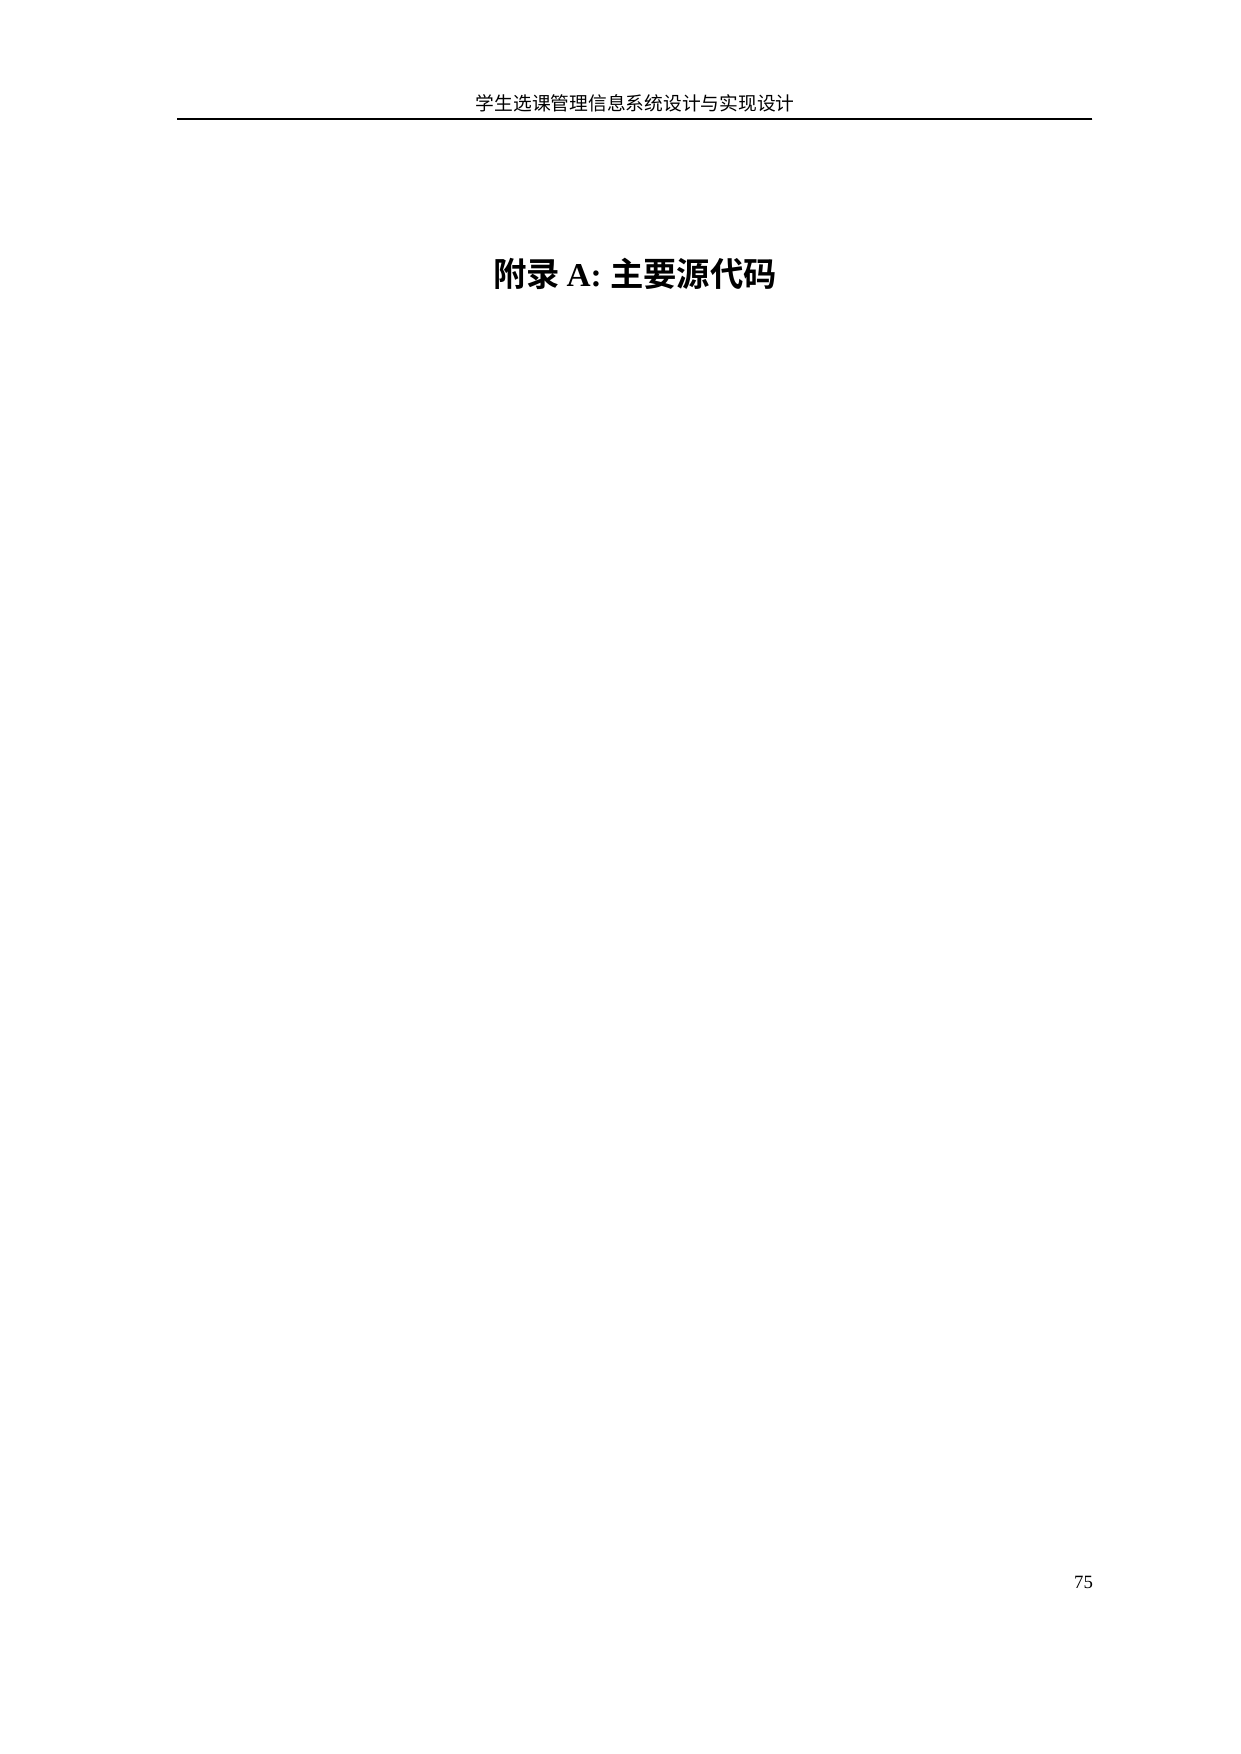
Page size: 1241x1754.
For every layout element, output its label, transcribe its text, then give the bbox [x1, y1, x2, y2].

subtitle 附录A: 主要源代码 [177, 248, 1092, 296]
